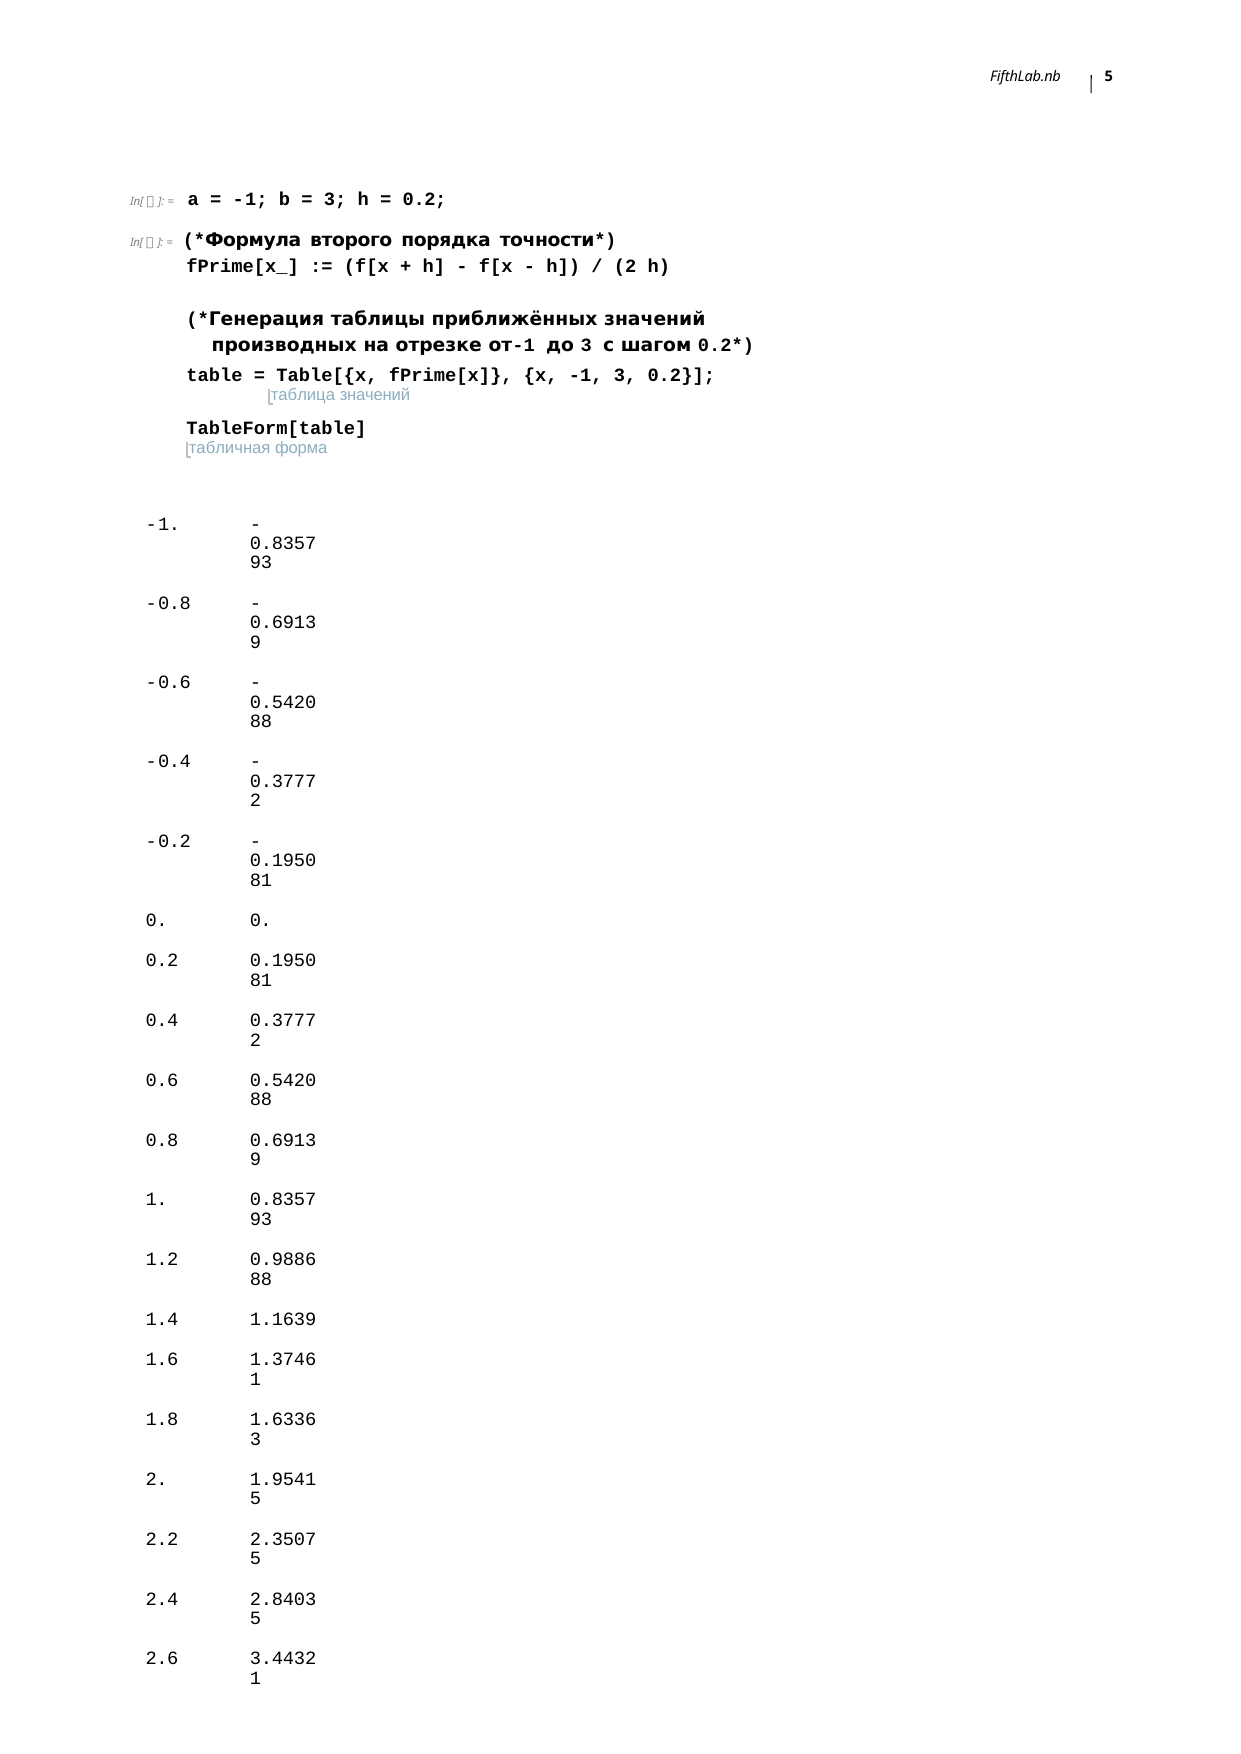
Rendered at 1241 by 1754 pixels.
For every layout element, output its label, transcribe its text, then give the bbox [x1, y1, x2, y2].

table_cell 1.37461 [200, 1338, 332, 1397]
table_cell 0.8 [127, 1118, 200, 1178]
table_cell 2.84035 [200, 1577, 332, 1637]
table_cell 2.4 [127, 1577, 200, 1637]
table_cell 1.8 [127, 1398, 200, 1457]
table_cell 1. [127, 1178, 200, 1238]
table_cell 1.4 [127, 1298, 200, 1338]
table_cell 1.2 [127, 1238, 200, 1297]
table_cell -0.37772 [200, 740, 332, 819]
table_cell 0.542088 [200, 1058, 332, 1118]
table_cell 0.835793 [200, 1178, 332, 1238]
table_cell 1.63363 [200, 1398, 332, 1457]
table_cell 3.44321 [200, 1637, 332, 1696]
table_cell 2.2 [127, 1517, 200, 1577]
table_cell 0.69139 [200, 1118, 332, 1178]
table_header -1. [127, 503, 200, 581]
table_cell 1.6 [127, 1338, 200, 1397]
table_cell 0.2 [127, 939, 200, 998]
table_cell 0.195081 [200, 939, 332, 998]
table_cell -0.195081 [200, 819, 332, 898]
table_cell -0.4 [127, 740, 200, 819]
table_cell 0. [200, 898, 332, 939]
text таблица значений [271, 386, 1130, 404]
text табличная форма [189, 439, 1130, 457]
table_cell 0.6 [127, 1058, 200, 1118]
table_cell 2. [127, 1457, 200, 1517]
table_cell -0.6 [127, 661, 200, 740]
table_cell -0.542088 [200, 661, 332, 740]
text fPrime[x_] := (f[x + h] - f[x - h]) / (2 h) [186, 256, 1130, 278]
table_cell 2.6 [127, 1637, 200, 1696]
table_cell 0.988688 [200, 1238, 332, 1297]
text table = Table[{x, fPrime[x]}, {x, -1, 3, 0.2}]; [186, 361, 1130, 386]
table_header -0.835793 [200, 503, 332, 581]
text (*Генерация таблицы приближённых значений производных на отрезке от-1 до 3 с шагом 0.2*) [186, 308, 826, 357]
table_cell 1.95415 [200, 1457, 332, 1517]
text TableForm[table] [186, 414, 1130, 439]
table_cell 2.35075 [200, 1517, 332, 1577]
text In[  ]: = (*Формула второго порядка точности*) [130, 229, 1130, 252]
table_cell -0.2 [127, 819, 200, 898]
table_cell -0.8 [127, 581, 200, 661]
table_cell 1.1639 [200, 1298, 332, 1338]
table_cell 0.4 [127, 999, 200, 1058]
table_cell 0.37772 [200, 999, 332, 1058]
table_cell -0.69139 [200, 581, 332, 661]
text In[  ]: = a = -1; b = 3; h = 0.2; [130, 189, 1130, 211]
table_cell 0. [127, 898, 200, 939]
